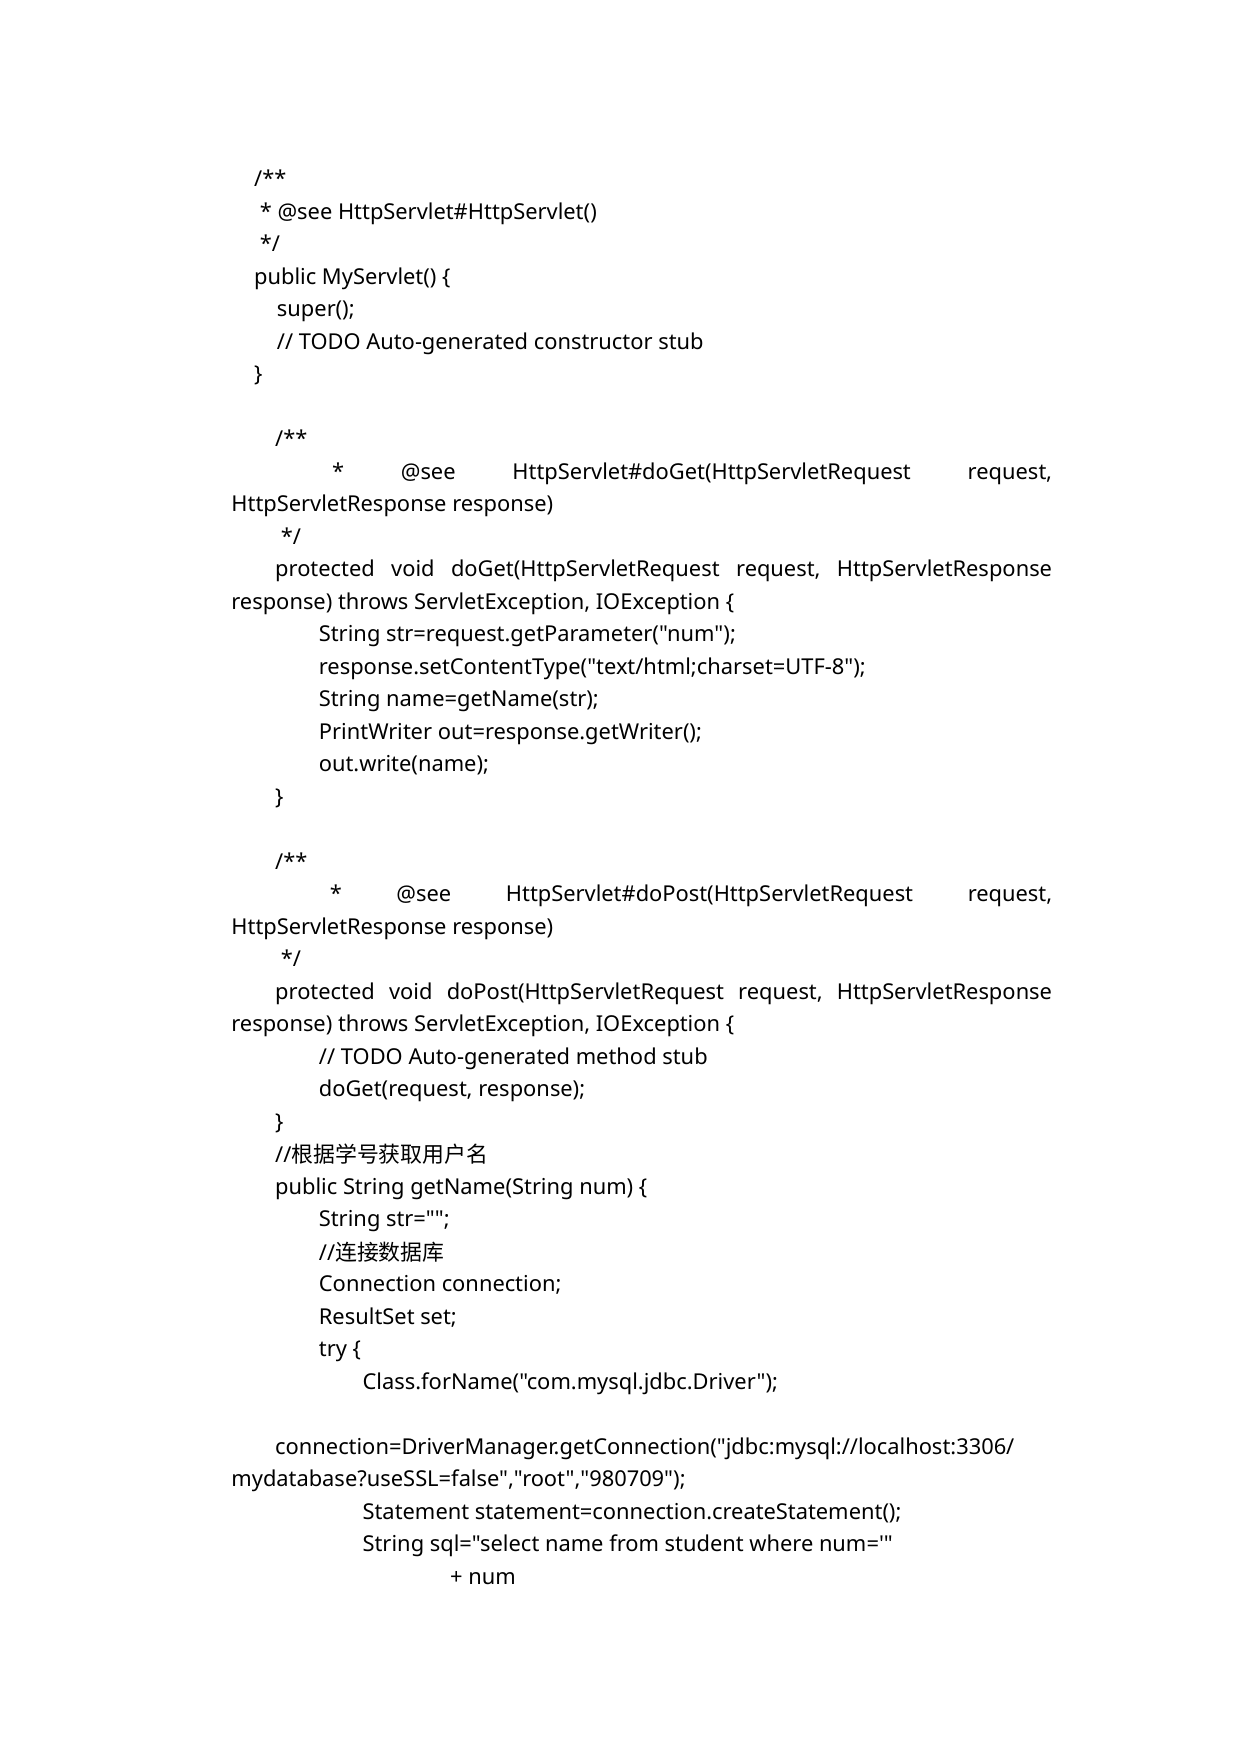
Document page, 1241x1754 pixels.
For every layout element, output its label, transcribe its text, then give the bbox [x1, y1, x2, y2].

text public String getName(String num) { [231, 1169, 1053, 1202]
text response.setContentType("text/html;charset=UTF-8"); [231, 649, 1053, 682]
text protected void doGet(HttpServletRequest request, HttpServletResponse response) throws ServletException, IOException { [231, 552, 1053, 617]
text /** [231, 422, 1053, 454]
text /** [231, 162, 1053, 194]
text * @see HttpServlet#doPost(HttpServletRequest request, HttpServletResponse response) [231, 877, 1053, 942]
text doGet(request, response); [231, 1072, 1053, 1104]
text } [231, 779, 1053, 812]
text public MyServlet() { [231, 259, 1053, 292]
text String name=getName(str); [231, 682, 1053, 714]
text //连接数据库 [231, 1234, 1053, 1267]
text String sql="select name from student where num='" [231, 1527, 1053, 1559]
text + num [231, 1559, 1053, 1592]
text */ [231, 519, 1053, 552]
text } [231, 357, 1053, 389]
text * @see HttpServlet#HttpServlet() [231, 194, 1053, 227]
text PrintWriter out=response.getWriter(); [231, 714, 1053, 747]
text out.write(name); [231, 747, 1053, 779]
text super(); [231, 292, 1053, 324]
text try { [231, 1332, 1053, 1364]
text */ [231, 942, 1053, 974]
text connection=DriverManager.getConnection("jdbc:mysql://localhost:3306/mydatabase?useSSL=false","root","980709"); [231, 1397, 1053, 1494]
text * @see HttpServlet#doGet(HttpServletRequest request, HttpServletResponse response) [231, 454, 1053, 519]
text // TODO Auto-generated constructor stub [231, 324, 1053, 357]
text //根据学号获取用户名 [231, 1137, 1053, 1169]
text ResultSet set; [231, 1299, 1053, 1332]
text // TODO Auto-generated method stub [231, 1039, 1053, 1072]
text protected void doPost(HttpServletRequest request, HttpServletResponse response) throws ServletException, IOException { [231, 974, 1053, 1039]
text Class.forName("com.mysql.jdbc.Driver"); [231, 1364, 1053, 1397]
text */ [231, 227, 1053, 259]
text Statement statement=connection.createStatement(); [231, 1494, 1053, 1527]
text /** [231, 844, 1053, 877]
text String str=""; [231, 1202, 1053, 1234]
text String str=request.getParameter("num"); [231, 617, 1053, 649]
text Connection connection; [231, 1267, 1053, 1299]
text } [231, 1104, 1053, 1137]
